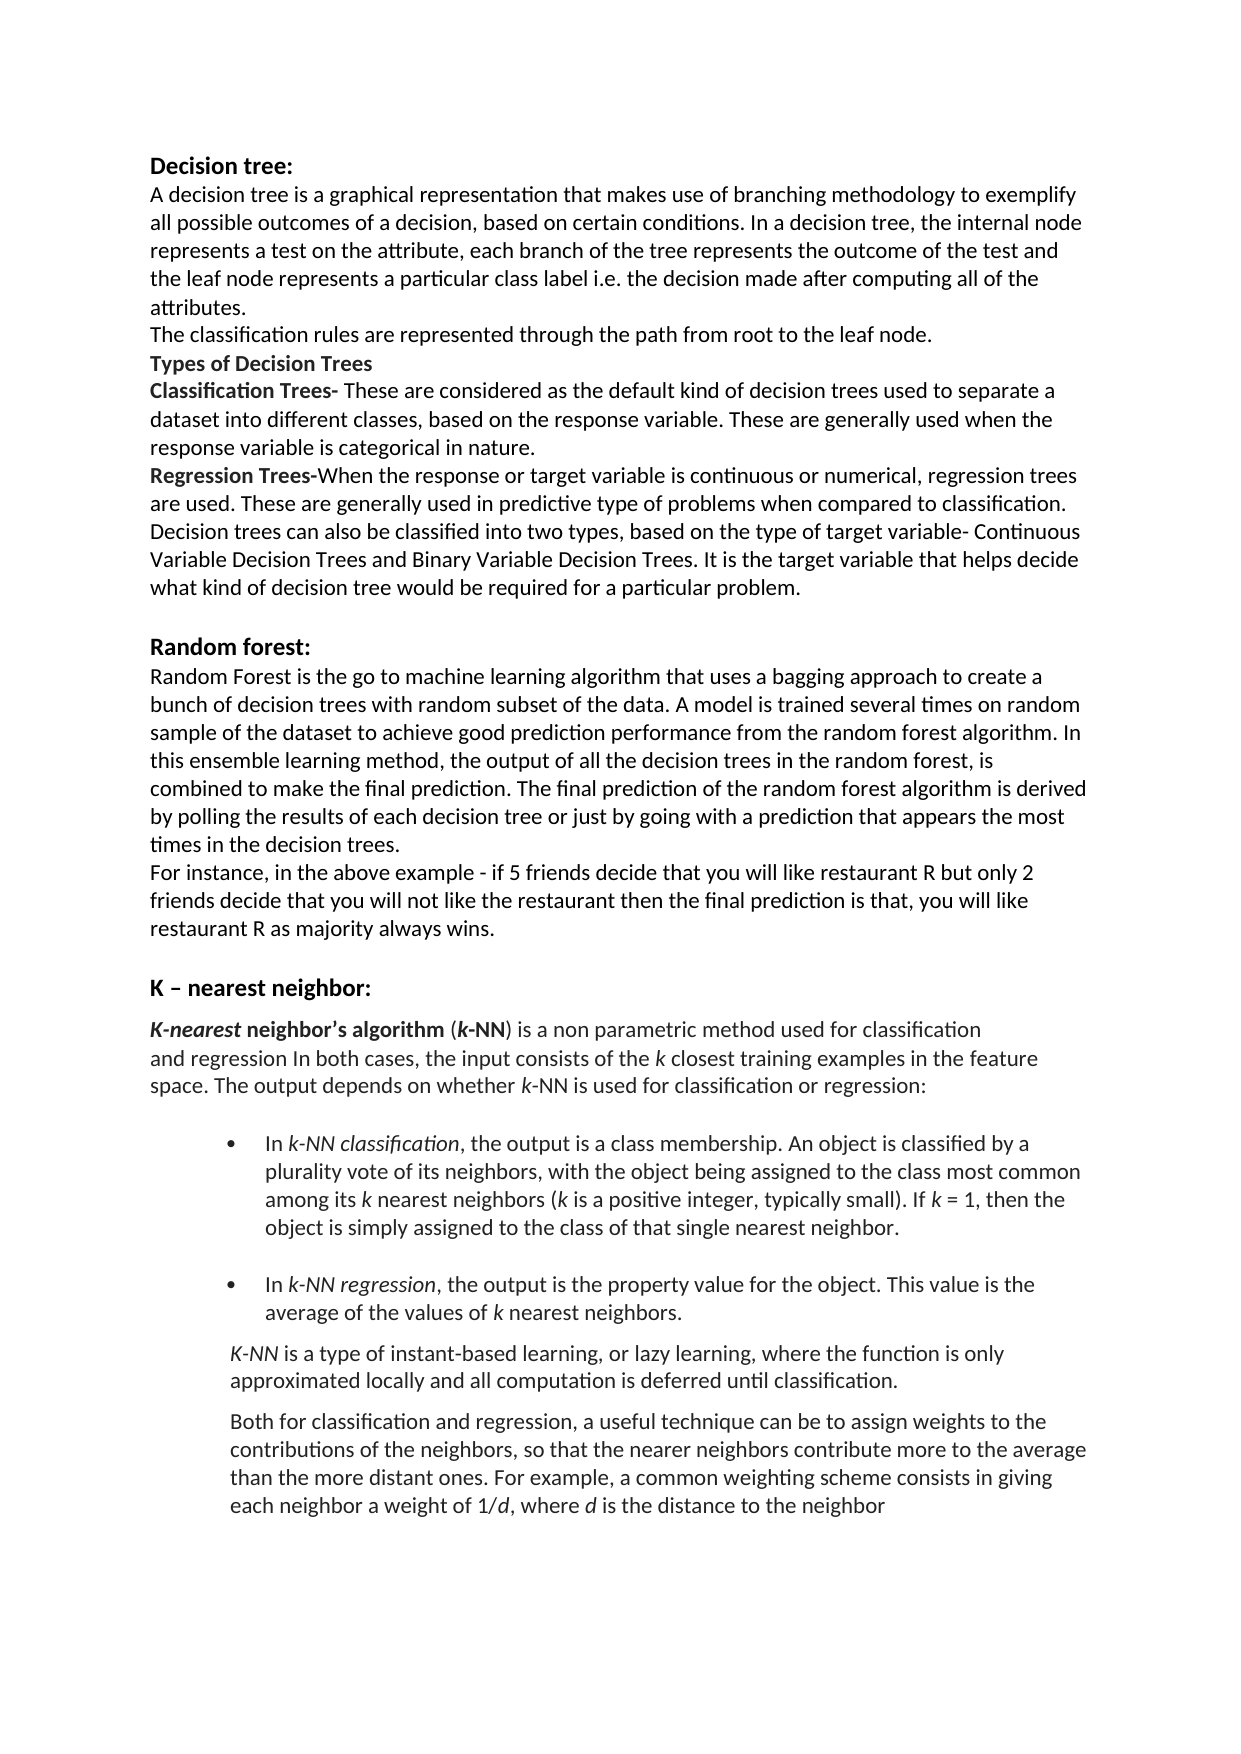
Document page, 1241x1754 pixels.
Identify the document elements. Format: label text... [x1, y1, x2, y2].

text Random forest: [150, 631, 1090, 662]
text Decision tree: [150, 150, 1090, 181]
text A decision tree is a graphical representation that makes use of branching methodology to exemplify all possible outcomes of a decision, based on certain conditions. In a decision tree, the internal node represents a test on the attribute, each branch of the tree represents the outcome of the test and the leaf node represents a particular class label i.e. the decision made after computing all of the attributes. [150, 181, 1090, 321]
text Types of Decision Trees [150, 349, 1090, 377]
text Regression Trees-When the response or target variable is continuous or numerical, regression trees are used. These are generally used in predictive type of problems when compared to classification. [150, 461, 1090, 517]
text Decision trees can also be classified into two types, based on the type of target variable- Continuous Variable Decision Trees and Binary Variable Decision Trees. It is the target variable that helps decide what kind of decision tree would be required for a particular problem. [150, 517, 1090, 601]
text For instance, in the above example - if 5 friends decide that you will like restaurant R but only 2 friends decide that you will not like the restaurant then the final prediction is that, you will like restaurant R as majority always wins. [150, 858, 1090, 942]
text Random Forest is the go to machine learning algorithm that uses a bagging approach to create a bunch of decision trees with random subset of the data. A model is trained several times on random sample of the dataset to achieve good prediction performance from the random forest algorithm. In this ensemble learning method, the output of all the decision trees in the random forest, is combined to make the final prediction. The final prediction of the random forest algorithm is derived by polling the results of each decision tree or just by going with a prediction that appears the most times in the decision trees. [150, 662, 1090, 858]
text K – nearest neighbor: [150, 973, 1090, 1003]
text K-nearest neighbor’s algorithm (k-NN) is a non parametric method used for classification and regression In both cases, the input consists of the k closest training examples in the feature space. The output depends on whether k-NN is used for classification or regression: [150, 1016, 1090, 1100]
list In k-NN regression, the output is the property value for the object. This value is the average of the values of k nearest neighbors. [227, 1270, 1090, 1326]
text Classification Trees- These are considered as the default kind of decision trees used to separate a dataset into different classes, based on the response variable. These are generally used when the response variable is categorical in nature. [150, 377, 1090, 461]
text Both for classification and regression, a useful technique can be to assign weights to the contributions of the neighbors, so that the nearer neighbors contribute more to the average than the more distant ones. For example, a common weighting scheme consists in giving each neighbor a weight of 1/d, where d is the distance to the neighbor [230, 1407, 1090, 1519]
text K-NN is a type of instant-based learning, or lazy learning, where the function is only approximated locally and all computation is deferred until classification. [230, 1339, 1090, 1395]
text The classification rules are represented through the path from root to the leaf node. [150, 321, 1090, 349]
list In k-NN classification, the output is a class membership. An object is classified by a plurality vote of its neighbors, with the object being assigned to the class most common among its k nearest neighbors (k is a positive integer, typically small). If k = 1, then the object is simply assigned to the class of that single nearest neighbor. [227, 1129, 1090, 1241]
